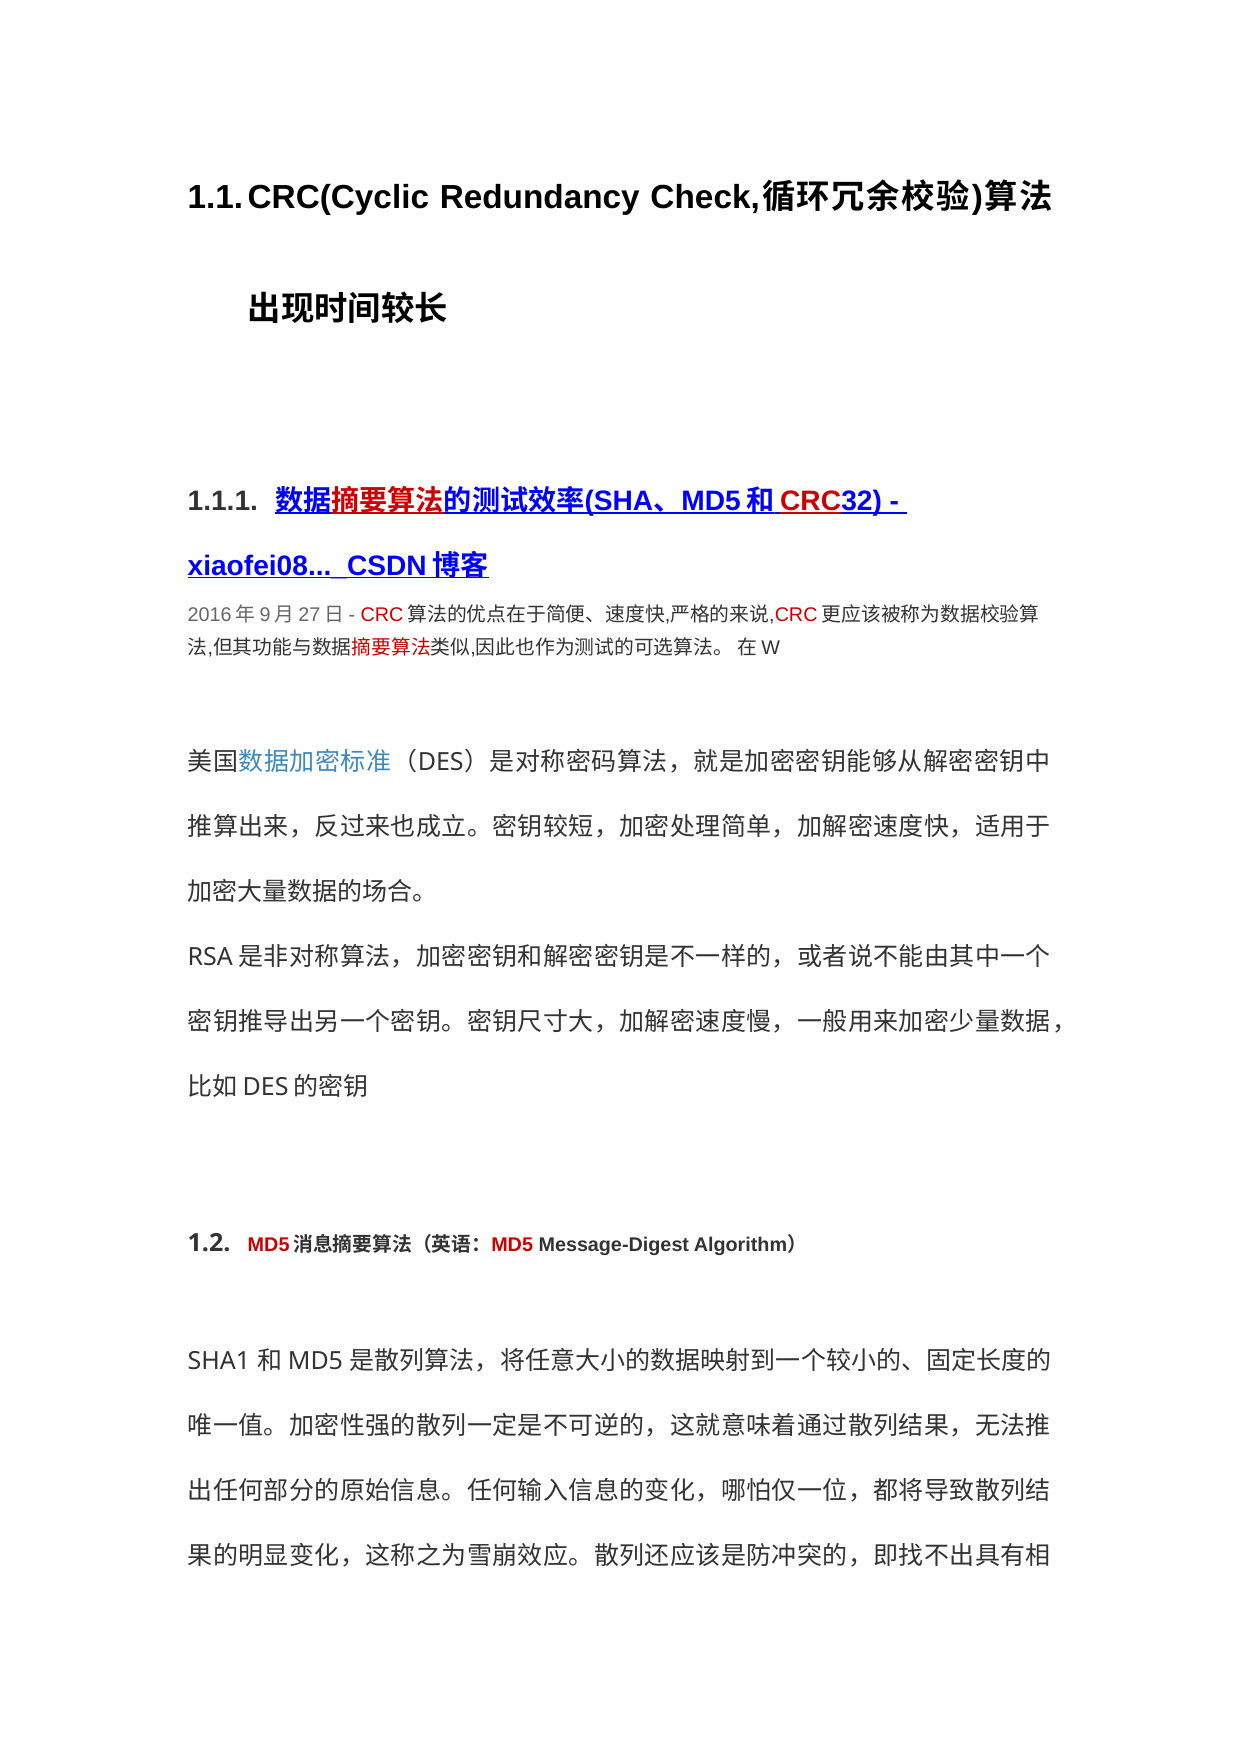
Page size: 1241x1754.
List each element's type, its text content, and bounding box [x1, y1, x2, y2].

text 2016年9月27日 - CRC算法的优点在于简便、速度快,严格的来说,CRC更应该被称为数据校验算法,但其功能与数据摘要算法类似,因此也作为测试的可选算法。 在W [187, 597, 1053, 662]
text 美国数据加密标准（DES）是对称密码算法，就是加密密钥能够从解密密钥中推算出来，反过来也成立。密钥较短，加密处理简单，加解密速度快，适用于加密大量数据的场合。 RSA是非对称算法，加密密钥和解密密钥是不一样的，或者说不能由其中一个密钥推导出另一个密钥。密钥尺寸大，加解密速度慢，一般用来加密少量数据，比如DES的密钥 [187, 727, 1053, 1117]
subtitle MD5消息摘要算法（英语：MD5 Message-Digest Algorithm） [187, 1209, 1053, 1274]
subtitle 数据摘要算法的测试效率(SHA、MD5和CRC32) - xiaofei08..._CSDN博客 [187, 466, 1053, 596]
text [187, 1326, 1053, 1586]
subtitle CRC(Cyclic Redundancy Check,循环冗余校验)算法出现时间较长 [187, 162, 1053, 339]
